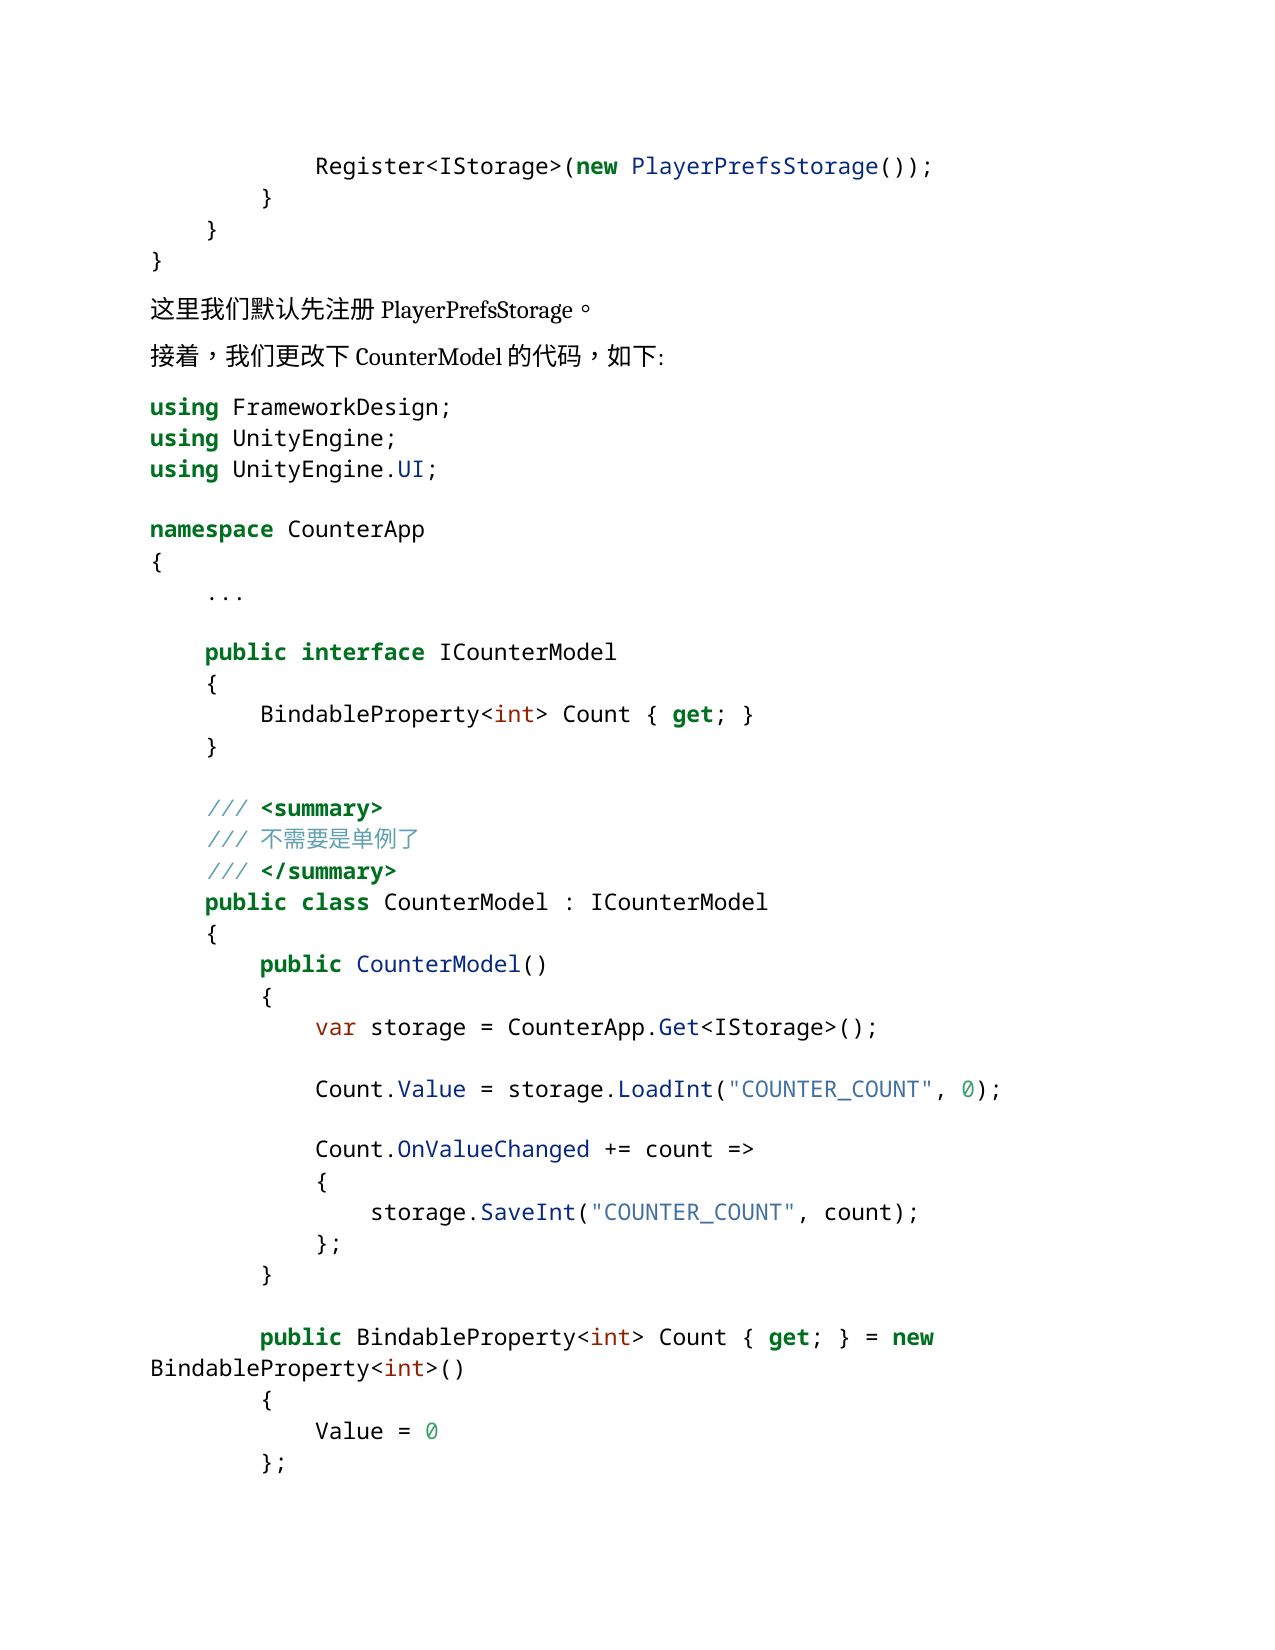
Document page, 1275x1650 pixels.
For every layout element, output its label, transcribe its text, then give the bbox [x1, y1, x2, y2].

text 这里我们默认先注册 PlayerPrefsStorage。 [150, 296, 1125, 324]
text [150, 391, 1125, 1477]
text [150, 150, 1125, 275]
text 接着，我们更改下 CounterModel 的代码，如下: [150, 343, 1125, 372]
